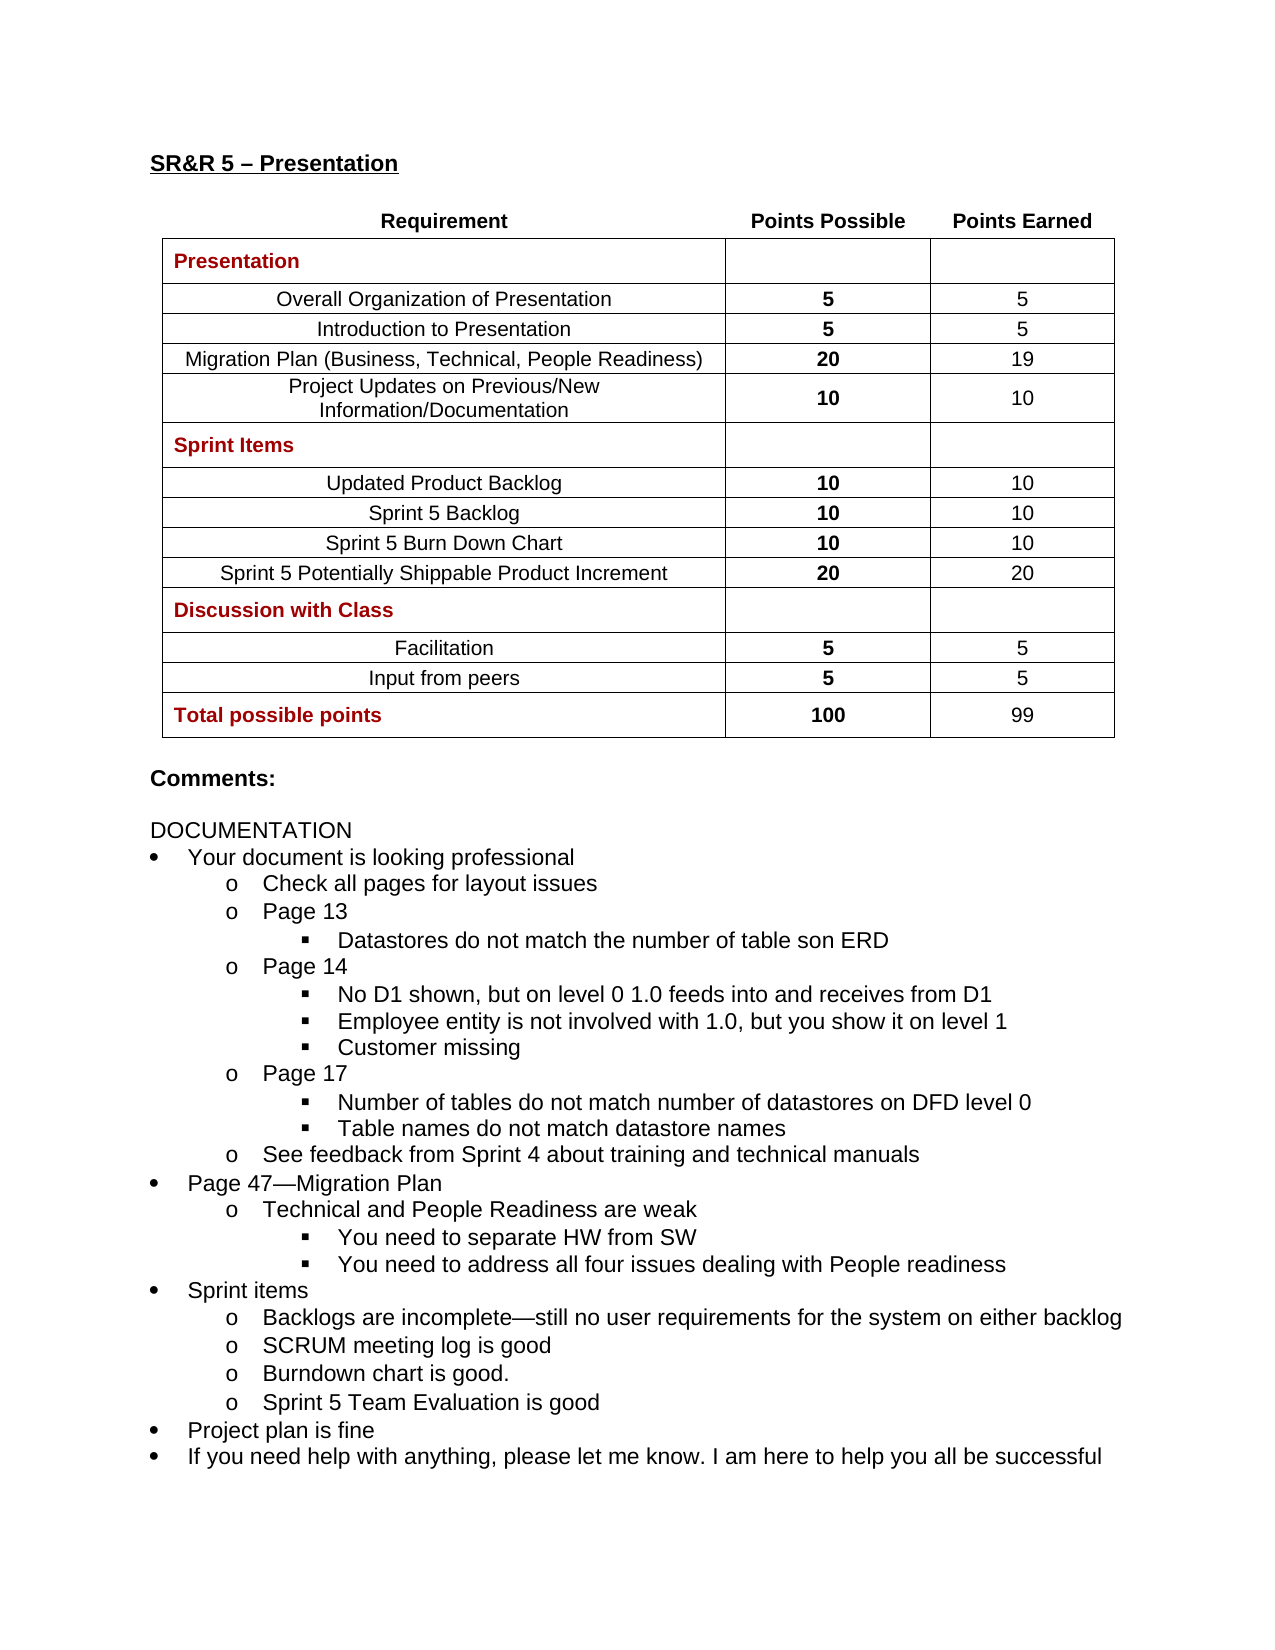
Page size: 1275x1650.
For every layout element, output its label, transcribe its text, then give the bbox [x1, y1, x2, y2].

table_cell 10 [726, 468, 930, 497]
table_header Points Earned [931, 203, 1114, 238]
table_cell 10 [931, 468, 1114, 497]
table_cell Sprint 5 Burn Down Chart [163, 528, 725, 557]
table_cell Discussion with Class [163, 588, 725, 632]
table_cell Project Updates on Previous/New Information/Documentation [163, 374, 725, 422]
table_cell Total possible points [163, 693, 725, 737]
table_cell 20 [931, 558, 1114, 587]
list Technical and People Readiness are weak [225, 1196, 1125, 1224]
list SCRUM meeting log is good [225, 1332, 1125, 1360]
list Backlogs are incomplete—still no user requirements for the system on either backlog [225, 1303, 1125, 1332]
table_cell Introduction to Presentation [163, 314, 725, 343]
table_header Points Possible [726, 203, 931, 238]
list Your document is looking professional [150, 843, 1125, 870]
list If you need help with anything, please let me know. I am here to help you all be successful [150, 1443, 1125, 1469]
table_cell 10 [931, 374, 1114, 422]
table_cell Overall Organization of Presentation [163, 284, 725, 313]
list Sprint items [150, 1277, 1125, 1303]
table_header Requirement [163, 203, 726, 238]
list Check all pages for layout issues [225, 870, 1125, 898]
list Page 17 [225, 1060, 1125, 1089]
list Burndown chart is good. [225, 1360, 1125, 1388]
table_cell Input from peers [163, 663, 725, 692]
table_cell Sprint Items [163, 423, 725, 467]
table_cell 5 [726, 633, 930, 662]
table_cell Migration Plan (Business, Technical, People Readiness) [163, 344, 725, 373]
table_cell Facilitation [163, 633, 725, 662]
table_cell Sprint 5 Backlog [163, 498, 725, 527]
table_cell 99 [931, 693, 1114, 737]
table_cell 20 [726, 558, 930, 587]
table_cell 10 [931, 528, 1114, 557]
list Page 47—Migration Plan [150, 1170, 1125, 1196]
table_cell 10 [726, 498, 930, 527]
table_cell 5 [726, 284, 930, 313]
list See feedback from Sprint 4 about training and technical manuals [225, 1141, 1125, 1170]
table_cell [931, 239, 1114, 283]
table_cell Presentation [163, 239, 725, 283]
list Page 13 [225, 898, 1125, 927]
list You need to separate HW from SW [300, 1224, 1125, 1251]
table_cell 10 [726, 374, 930, 422]
table_cell Sprint 5 Potentially Shippable Product Increment [163, 558, 725, 587]
table_cell 10 [931, 498, 1114, 527]
text DOCUMENTATION [150, 817, 1125, 843]
table_cell 19 [931, 344, 1114, 373]
table_cell 5 [726, 314, 930, 343]
table_cell [931, 588, 1114, 632]
list Table names do not match datastore names [300, 1115, 1125, 1141]
table_cell 5 [931, 314, 1114, 343]
table_cell 20 [726, 344, 930, 373]
table_cell 5 [931, 284, 1114, 313]
list Customer missing [300, 1034, 1125, 1060]
list Datastores do not match the number of table son ERD [300, 927, 1125, 953]
list You need to address all four issues dealing with People readiness [300, 1251, 1125, 1277]
table_cell 100 [726, 693, 930, 737]
table_cell 5 [931, 633, 1114, 662]
list Project plan is fine [150, 1417, 1125, 1443]
table_cell 10 [726, 528, 930, 557]
table_cell [726, 423, 930, 467]
table_cell Updated Product Backlog [163, 468, 725, 497]
list Page 14 [225, 953, 1125, 981]
text Comments: [150, 764, 1125, 791]
table_cell [726, 588, 930, 632]
table_cell 5 [726, 663, 930, 692]
subtitle SR&R 5 – Presentation [150, 150, 1125, 176]
list Employee entity is not involved with 1.0, but you show it on level 1 [300, 1008, 1125, 1034]
table_cell [931, 423, 1114, 467]
table_cell 5 [931, 663, 1114, 692]
list No D1 shown, but on level 0 1.0 feeds into and receives from D1 [300, 981, 1125, 1008]
list Number of tables do not match number of datastores on DFD level 0 [300, 1089, 1125, 1115]
list Sprint 5 Team Evaluation is good [225, 1388, 1125, 1417]
table_cell [726, 239, 930, 283]
